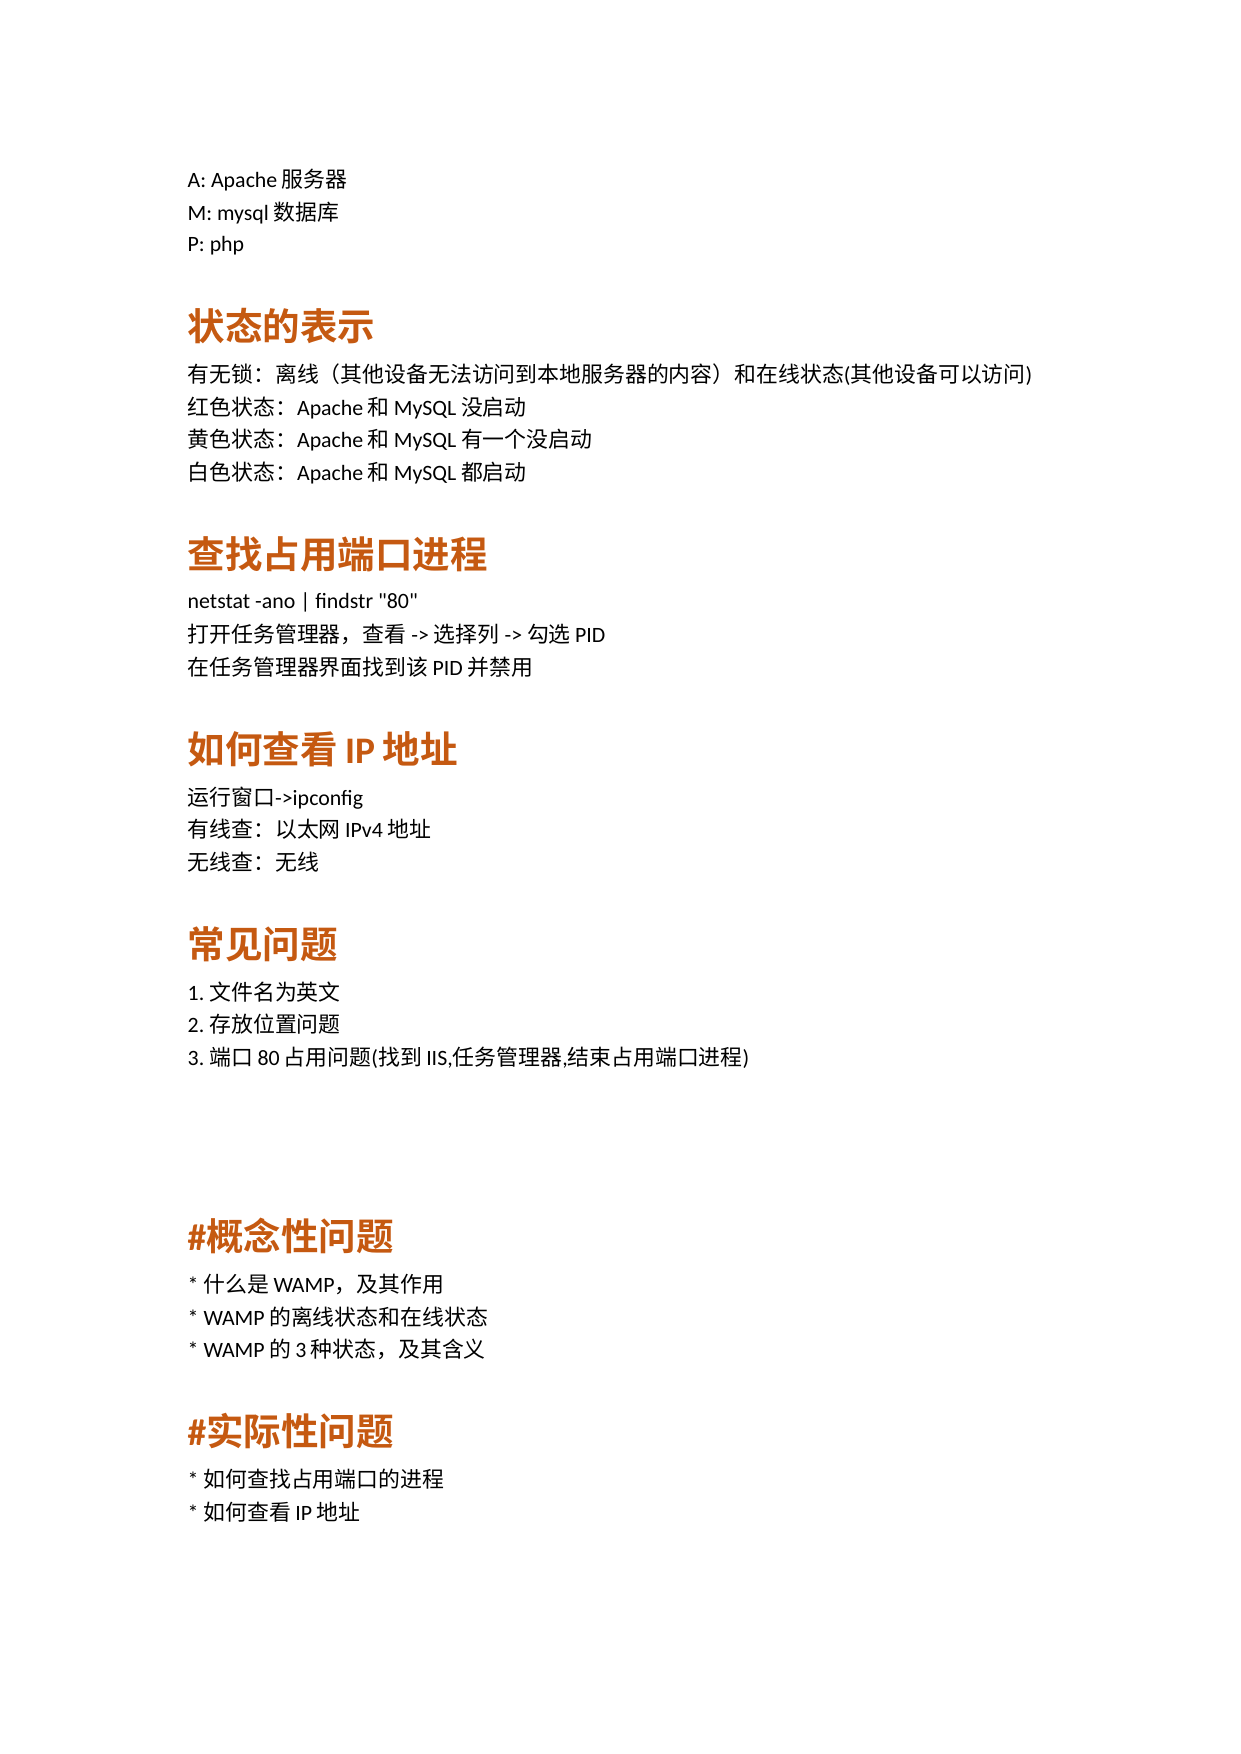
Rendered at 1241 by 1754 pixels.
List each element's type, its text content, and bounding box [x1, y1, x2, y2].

text M: mysql数据库 [187, 194, 1053, 227]
text P: php [187, 227, 1053, 259]
subtitle #概念性问题 [187, 1202, 1053, 1267]
text 黄色状态：Apache和MySQL有一个没启动 [187, 422, 1053, 454]
list 文件名为英文 [187, 974, 1053, 1007]
subtitle #实际性问题 [187, 1397, 1053, 1462]
text 打开任务管理器，查看 -> 选择列 -> 勾选PID [187, 617, 1053, 649]
text A: Apache服务器 [187, 162, 1053, 194]
text * 如何查看IP地址 [187, 1494, 1053, 1527]
text 在任务管理器界面找到该PID并禁用 [187, 649, 1053, 682]
text 有线查：以太网IPv4地址 [187, 812, 1053, 844]
text 运行窗口->ipconfig [187, 779, 1053, 812]
text * WAMP的3种状态，及其含义 [187, 1332, 1053, 1364]
text * 什么是WAMP，及其作用 [187, 1267, 1053, 1299]
subtitle 状态的表示 [187, 292, 1053, 357]
text * WAMP的离线状态和在线状态 [187, 1299, 1053, 1332]
subtitle 如何查看IP地址 [187, 714, 1053, 779]
subtitle 常见问题 [187, 909, 1053, 974]
list 端口80占用问题(找到IIS,任务管理器,结束占用端口进程) [187, 1039, 1053, 1072]
text 红色状态：Apache和MySQL没启动 [187, 389, 1053, 422]
text 有无锁：离线（其他设备无法访问到本地服务器的内容）和在线状态(其他设备可以访问) [187, 357, 1053, 389]
list 存放位置问题 [187, 1007, 1053, 1039]
text netstat -ano | findstr "80" [187, 584, 1053, 617]
subtitle 查找占用端口进程 [187, 519, 1053, 584]
text 白色状态：Apache和MySQL都启动 [187, 454, 1053, 487]
text 无线查：无线 [187, 844, 1053, 877]
text * 如何查找占用端口的进程 [187, 1462, 1053, 1494]
